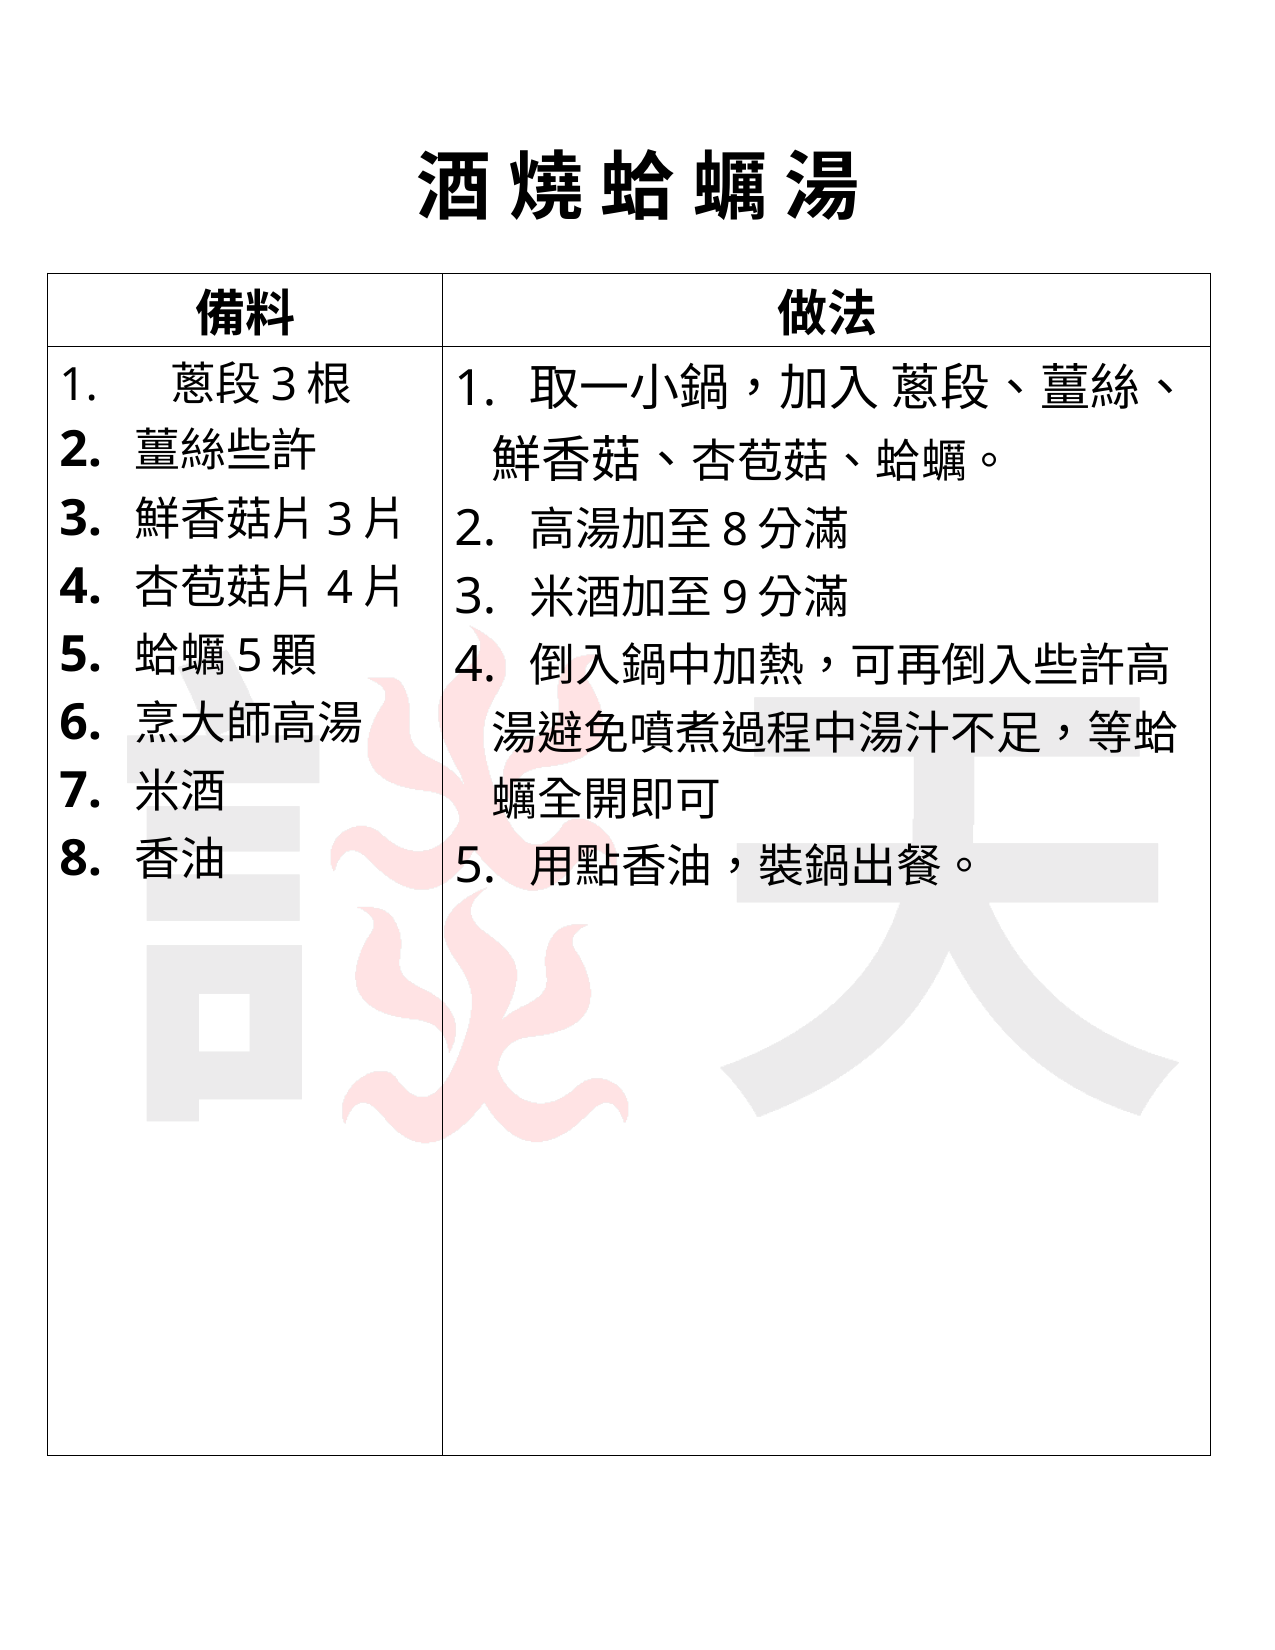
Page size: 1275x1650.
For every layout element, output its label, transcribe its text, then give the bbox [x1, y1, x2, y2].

table_header 做法 [443, 274, 1210, 346]
table_cell 取一小鍋，加入 蔥段、薑絲、鮮香菇、杏苞菇、蛤蠣。 高湯加至8分滿 米酒加至9分滿 倒入鍋中加熱，可再倒入些許高湯避免噴煮過程中湯汁不足，等蛤蠣全開即可 用點香油，裝鍋出餐。 [443, 347, 1210, 1454]
table_cell 蔥段3根 薑絲些許 鮮香菇片3片 杏苞菇片4片 蛤蠣 5顆 烹大師高湯 米酒 香油 [48, 347, 442, 1454]
table_header 備料 [48, 274, 442, 346]
text 酒 燒 蛤 蠣 湯 [59, 127, 1216, 235]
